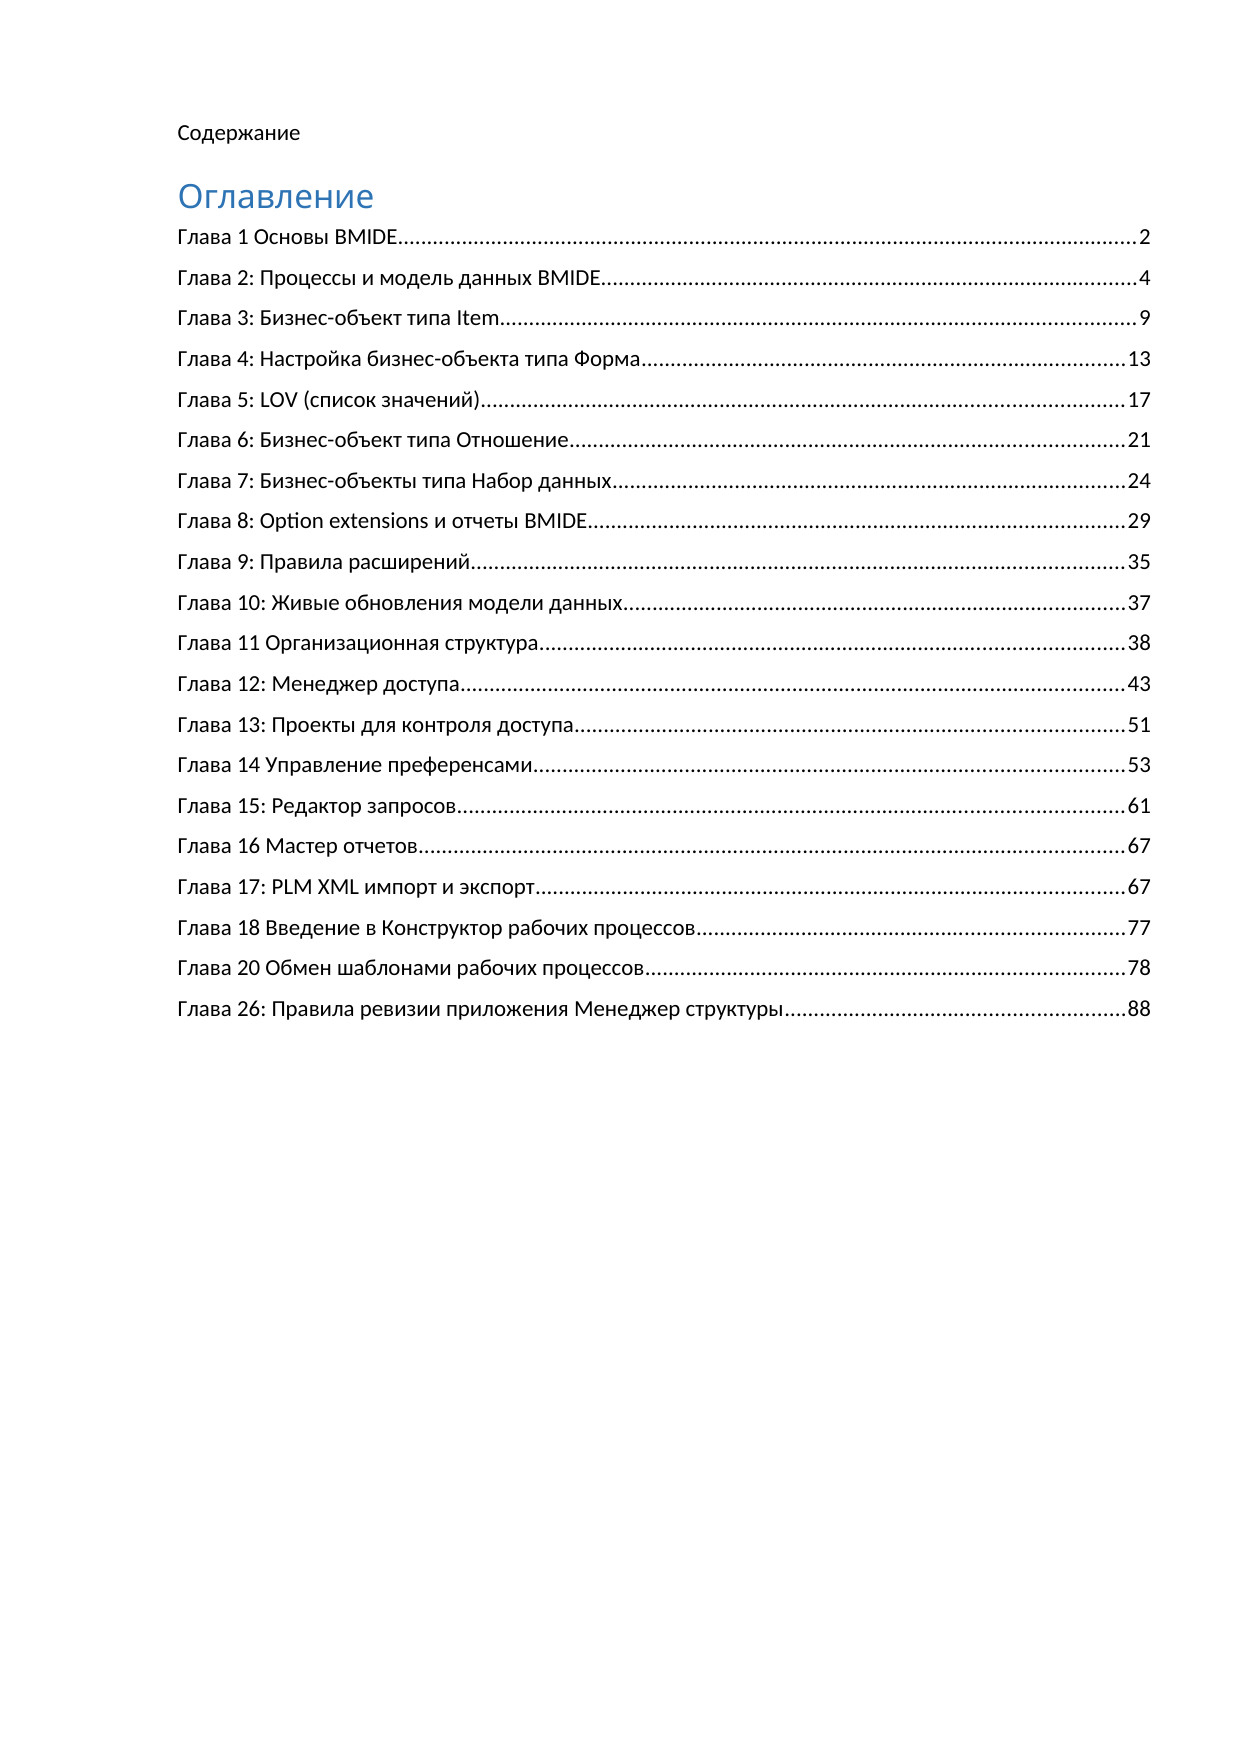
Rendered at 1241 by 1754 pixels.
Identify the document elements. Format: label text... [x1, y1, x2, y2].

text Содержание [177, 118, 1152, 146]
